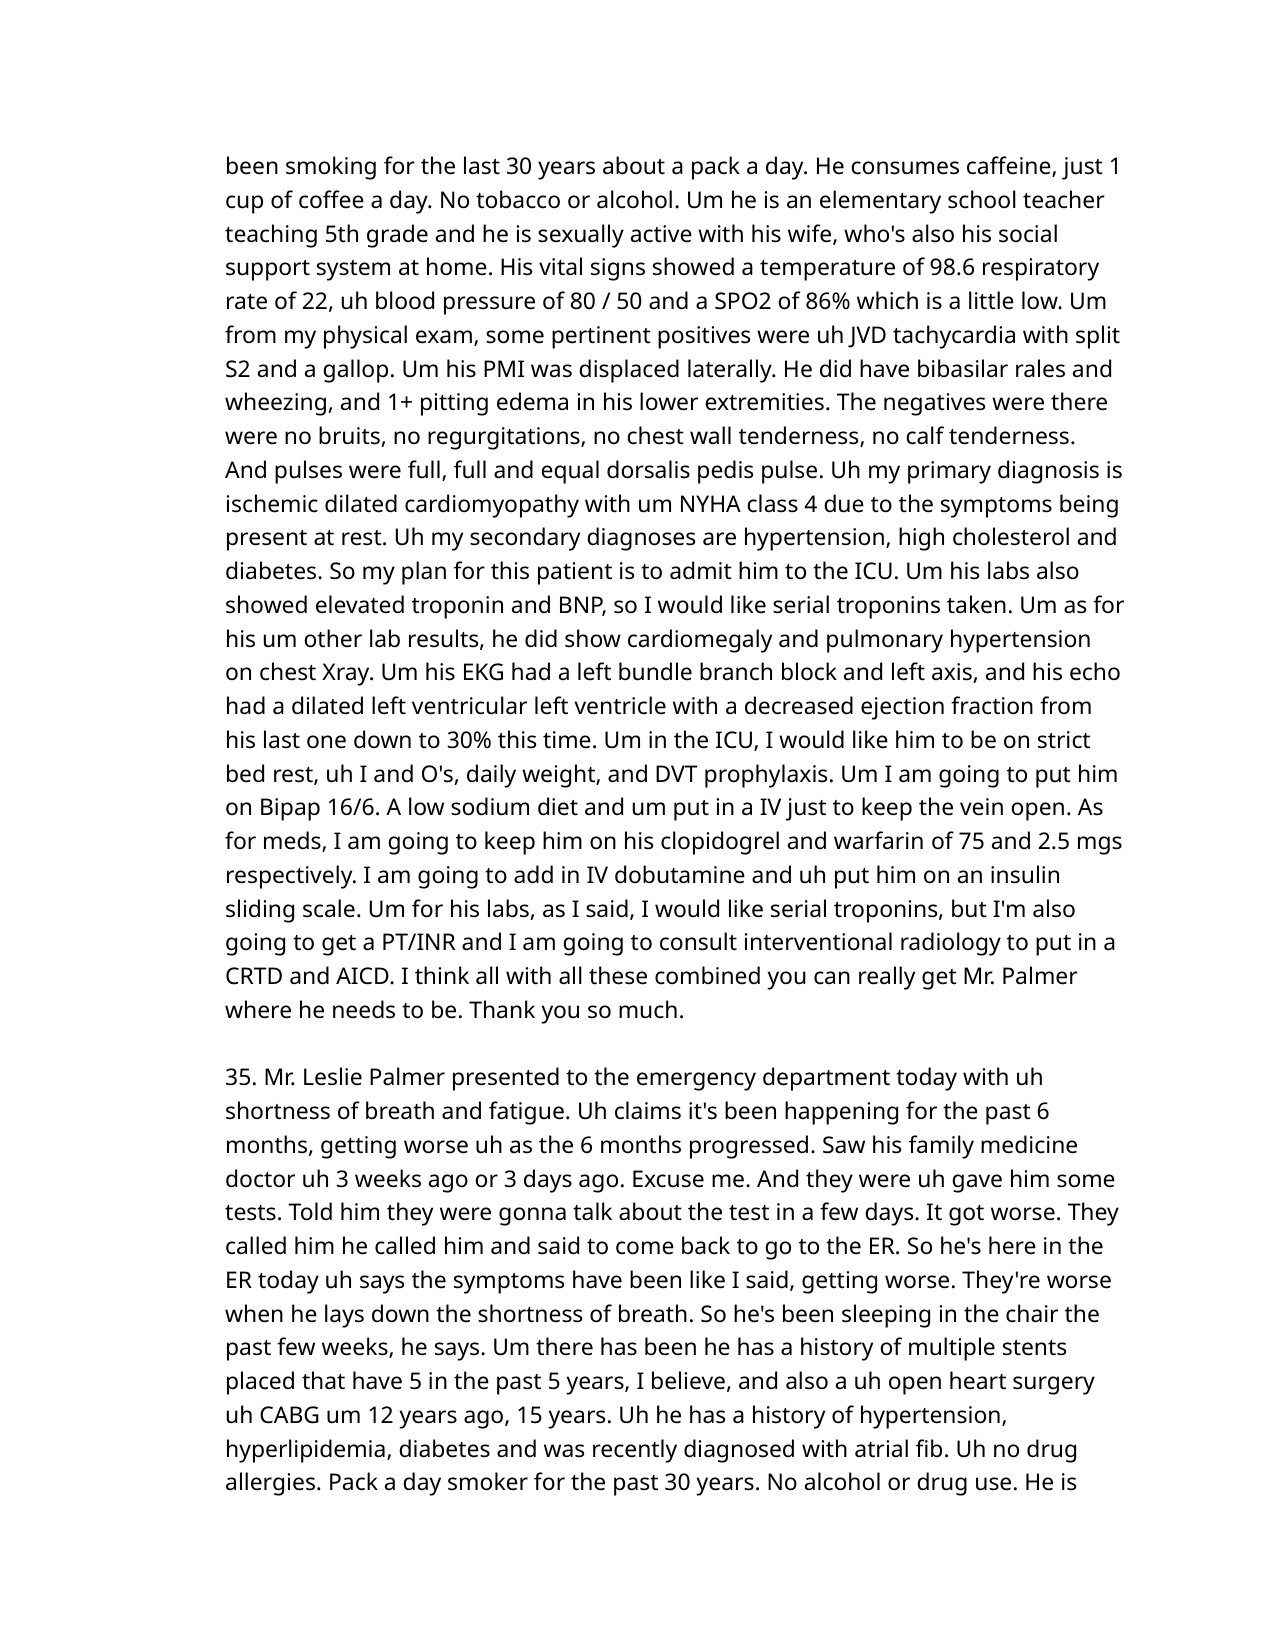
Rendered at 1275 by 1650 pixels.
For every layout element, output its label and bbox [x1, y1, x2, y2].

list [225, 1061, 1125, 1497]
list [225, 150, 1125, 1025]
